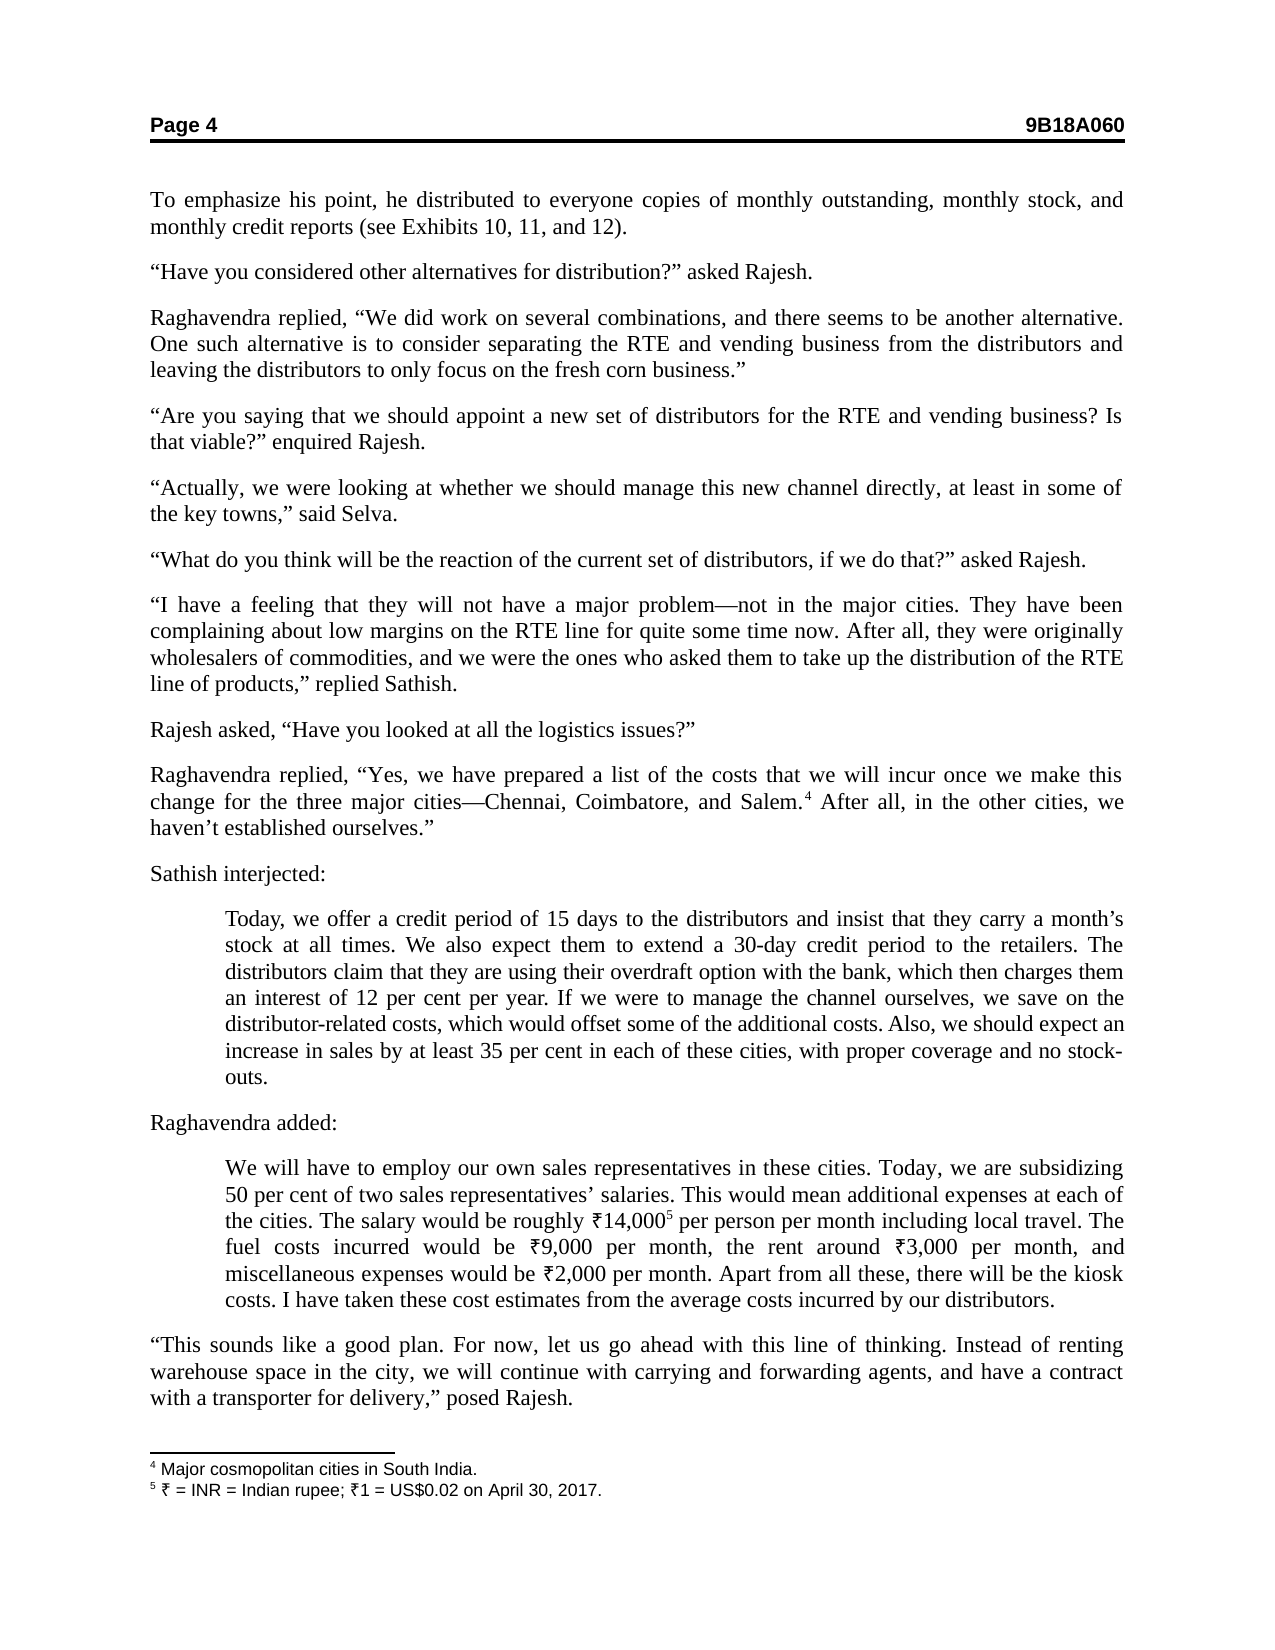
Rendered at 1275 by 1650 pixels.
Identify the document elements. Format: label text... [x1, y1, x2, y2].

text Rajesh asked, “Have you looked at all the logistics issues?” [150, 716, 1125, 742]
text “Have you considered other alternatives for distribution?” asked Rajesh. [150, 258, 1125, 284]
text Today, we offer a credit period of 15 days to the distributors and insist that they carry a month’s stock at all times. We also expect them to extend a 30-day credit period to the retailers. The distributors claim that they are using their overdraft option with the bank, which then charges them an interest of 12 per cent per year. If we were to manage the channel ourselves, we save on the distributor-related costs, which would offset some of the additional costs. Also, we should expect an increase in sales by at least 35 per cent in each of these cities, with proper coverage and no stock-outs. [225, 905, 1125, 1089]
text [150, 186, 1125, 239]
text “Actually, we were looking at whether we should manage this new channel directly, at least in some of the key towns,” said Selva. [150, 474, 1125, 527]
text Raghavendra replied, “Yes, we have prepared a list of the costs that we will incur once we make this change for the three major cities—Chennai, Coimbatore, and Salem. After all, in the other cities, we haven’t established ourselves.” [150, 761, 1125, 840]
text “What do you think will be the reaction of the current set of distributors, if we do that?” asked Rajesh. [150, 546, 1125, 572]
text “I have a feeling that they will not have a major problem—not in the major cities. They have been complaining about low margins on the RTE line for quite some time now. After all, they were originally wholesalers of commodities, and we were the ones who asked them to take up the distribution of the RTE line of products,” replied Sathish. [150, 591, 1125, 697]
text Sathish interjected: [150, 859, 1125, 886]
text We will have to employ our own sales representatives in these cities. Today, we are subsidizing 50 per cent of two sales representatives’ salaries. This would mean additional expenses at each of the cities. The salary would be roughly ₹14,000 per person per month including local travel. The fuel costs incurred would be ₹9,000 per month, the rent around ₹3,000 per month, and miscellaneous expenses would be ₹2,000 per month. Apart from all these, there will be the kiosk costs. I have taken these cost estimates from the average costs incurred by our distributors. [225, 1154, 1125, 1312]
text “Are you saying that we should appoint a new set of distributors for the RTE and vending business? Is that viable?” enquired Rajesh. [150, 402, 1125, 455]
text “This sounds like a good plan. For now, let us go ahead with this line of thinking. Instead of renting warehouse space in the city, we will continue with carrying and forwarding agents, and have a contract with a transporter for delivery,” posed Rajesh. [150, 1332, 1125, 1411]
text Raghavendra added: [150, 1109, 1125, 1135]
text Raghavendra replied, “We did work on several combinations, and there seems to be another alternative. One such alternative is to consider separating the RTE and vending business from the distributors and leaving the distributors to only focus on the fresh corn business.” [150, 304, 1125, 383]
